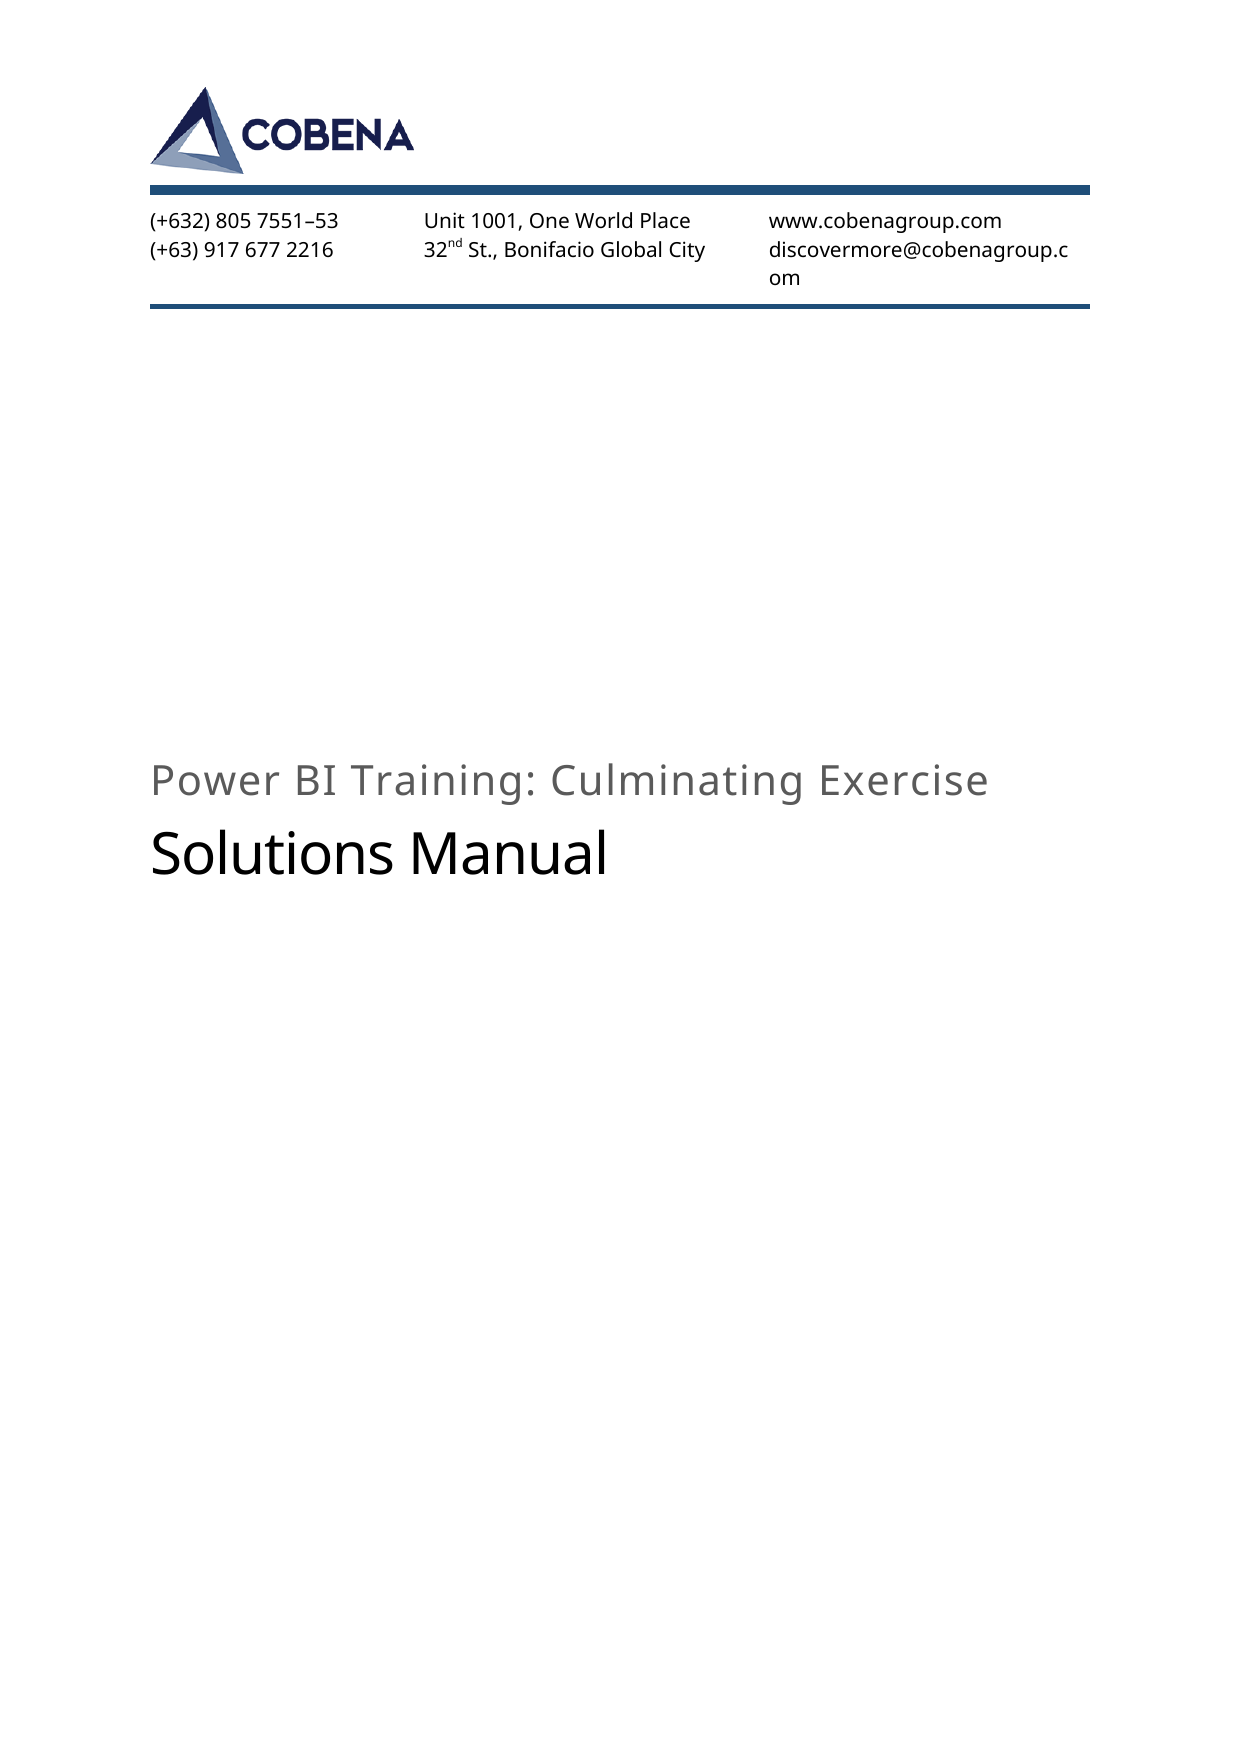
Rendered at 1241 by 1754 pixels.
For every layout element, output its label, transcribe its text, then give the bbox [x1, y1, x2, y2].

picture [150, 87, 414, 174]
subtitle Power BI Training: Culminating Exercise [150, 751, 1090, 808]
